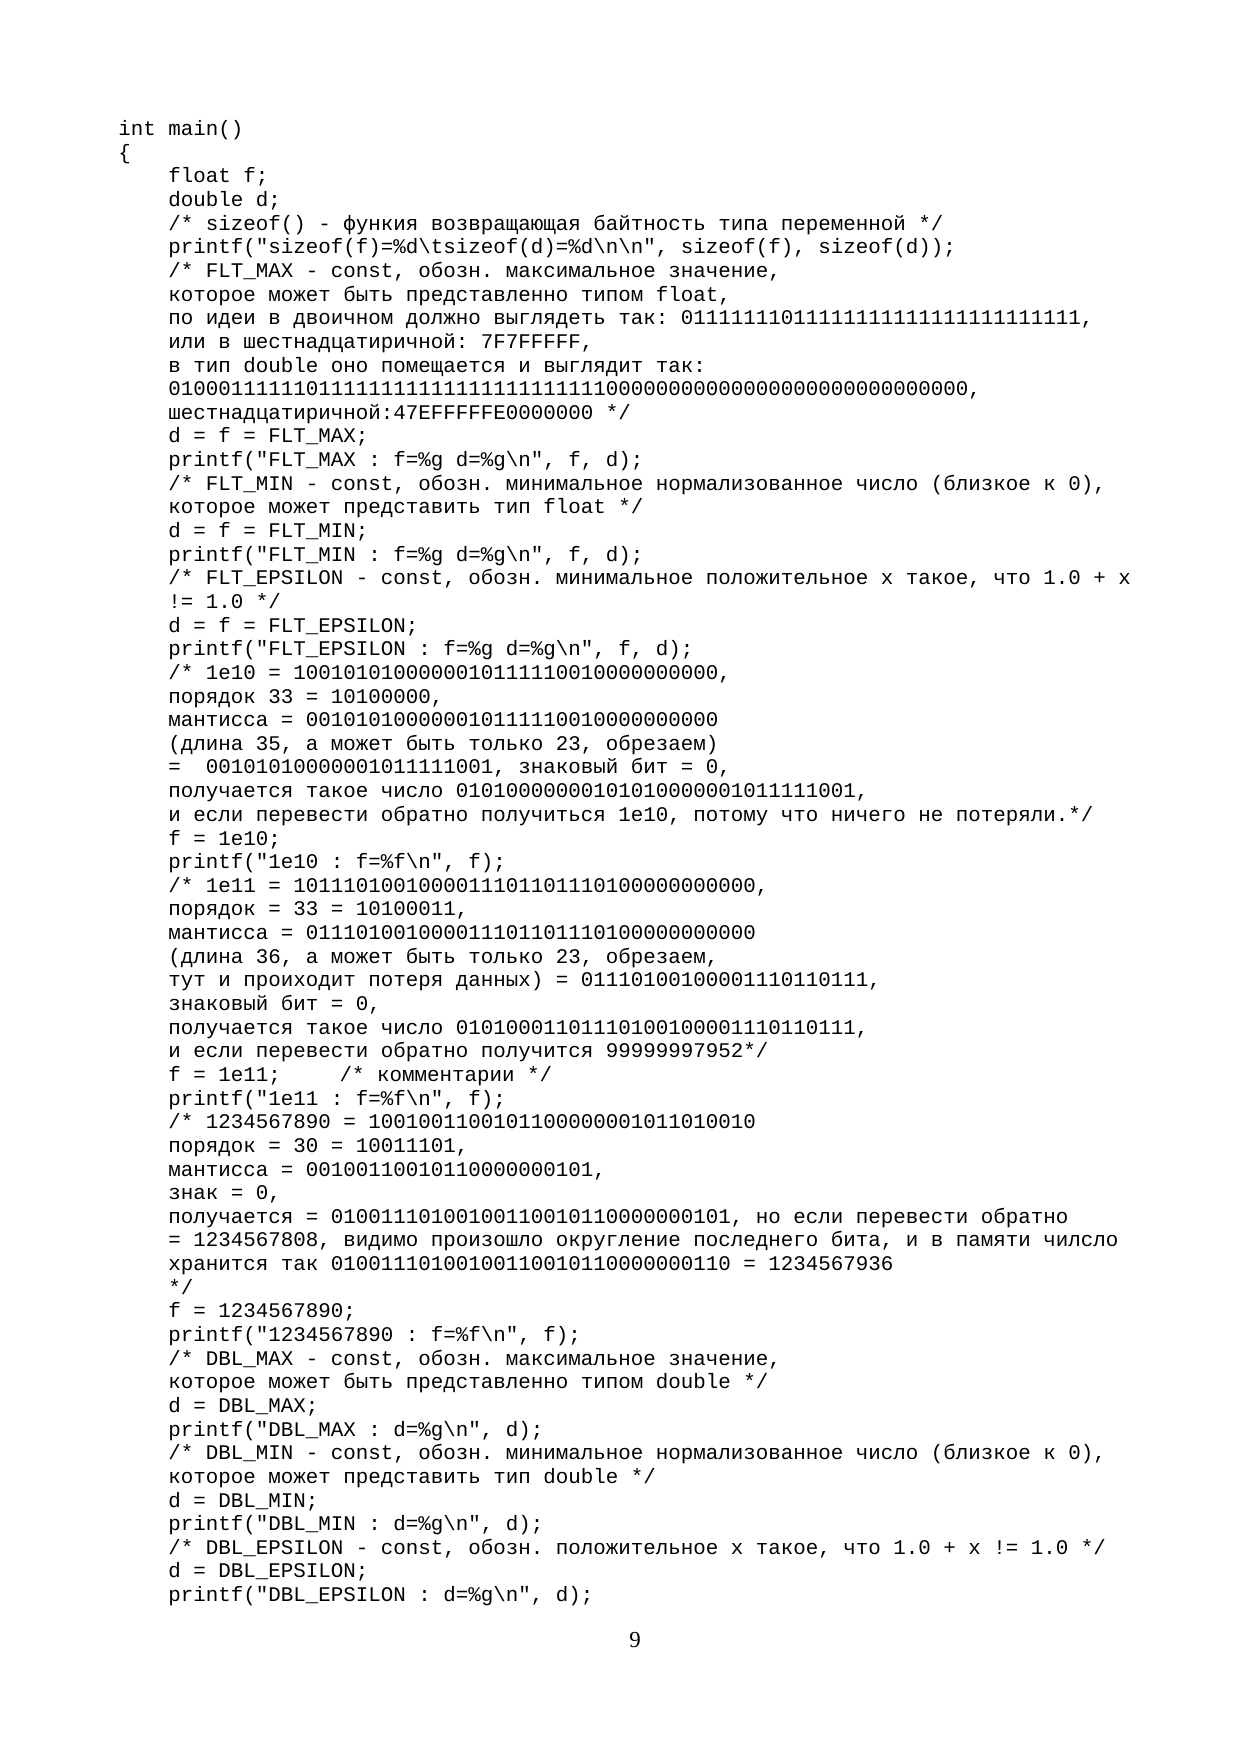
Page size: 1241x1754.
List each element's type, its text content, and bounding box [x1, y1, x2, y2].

text d = DBL_MIN; [118, 1489, 1152, 1513]
text /* DBL_MIN - const, обозн. минимальное нормализованное число (близкое к 0), [118, 1442, 1152, 1466]
text d = f = FLT_EPSILON; [118, 615, 1152, 638]
text порядок = 30 = 10011101, [118, 1135, 1152, 1158]
text /* 1e10 = 1001010100000010111110010000000000, [118, 662, 1152, 686]
text получается такое число 01010001101110100100001110110111, [118, 1017, 1152, 1040]
text { [118, 142, 1152, 165]
text */ [118, 1277, 1152, 1300]
text printf("FLT_MIN : f=%g d=%g\n", f, d); [118, 544, 1152, 567]
text которое может представить тип float */ [118, 496, 1152, 520]
text 0100011111101111111111111111111111100000000000000000000000000000, [118, 378, 1152, 402]
text printf("FLT_EPSILON : f=%g d=%g\n", f, d); [118, 638, 1152, 662]
text float f; [118, 165, 1152, 189]
text printf("DBL_MAX : d=%g\n", d); [118, 1419, 1152, 1442]
text /* FLT_MIN - const, обозн. минимальное нормализованное число (близкое к 0), [118, 473, 1152, 496]
text f = 1234567890; [118, 1300, 1152, 1324]
text порядок 33 = 10100000, [118, 686, 1152, 709]
text получается такое число 01010000000101010000001011111001, [118, 780, 1152, 804]
text /* FLT_MAX - const, обозн. максимальное значение, [118, 260, 1152, 284]
text /* sizeof() - функия возвращающая байтность типа переменной */ [118, 213, 1152, 236]
text = 00101010000001011111001, знаковый бит = 0, [118, 757, 1152, 780]
text /* DBL_MAX - const, обозн. максимальное значение, [118, 1348, 1152, 1371]
text /* DBL_EPSILON - const, обозн. положительное x такое, что 1.0 + x != 1.0 */ [118, 1537, 1152, 1561]
text получается = 01001110100100110010110000000101, но если перевести обратно [118, 1206, 1152, 1229]
text printf("sizeof(f)=%d\tsizeof(d)=%d\n\n", sizeof(f), sizeof(d)); [118, 236, 1152, 260]
text printf("DBL_MIN : d=%g\n", d); [118, 1513, 1152, 1537]
text d = f = FLT_MAX; [118, 426, 1152, 449]
text которое может быть представленно типом float, [118, 284, 1152, 307]
text знак = 0, [118, 1182, 1152, 1206]
text (длина 36, а может быть только 23, обрезаем, [118, 946, 1152, 969]
text = 1234567808, видимо произошло округление последнего бита, и в памяти чилсло [118, 1229, 1152, 1253]
text /* FLT_EPSILON - const, обозн. минимальное положительное x такое, что 1.0 + x [118, 567, 1152, 591]
text f = 1e10; [118, 827, 1152, 851]
text double d; [118, 189, 1152, 213]
text мантисса = 00100110010110000000101, [118, 1158, 1152, 1182]
text хранится так 01001110100100110010110000000110 = 1234567936 [118, 1253, 1152, 1277]
text /* 1e11 = 1011101001000011101101110100000000000, [118, 875, 1152, 898]
text шестнадцатиричной:47EFFFFFE0000000 */ [118, 402, 1152, 426]
text printf("1234567890 : f=%f\n", f); [118, 1324, 1152, 1348]
text в тип double оно помещается и выглядит так: [118, 354, 1152, 378]
text f = 1e11; /* комментарии */ [118, 1064, 1152, 1088]
text которое может представить тип double */ [118, 1466, 1152, 1489]
text d = f = FLT_MIN; [118, 520, 1152, 544]
text и если перевести обратно получится 99999997952*/ [118, 1040, 1152, 1064]
text которое может быть представленно типом double */ [118, 1371, 1152, 1395]
text int main() [118, 118, 1152, 142]
text тут и проиходит потеря данных) = 01110100100001110110111, [118, 969, 1152, 993]
text printf("FLT_MAX : f=%g d=%g\n", f, d); [118, 449, 1152, 473]
text printf("1e10 : f=%f\n", f); [118, 851, 1152, 875]
text /* 1234567890 = 1001001100101100000001011010010 [118, 1111, 1152, 1135]
text или в шестнадцатиричной: 7F7FFFFF, [118, 331, 1152, 354]
text знаковый бит = 0, [118, 993, 1152, 1017]
text мантисса = 001010100000010111110010000000000 [118, 709, 1152, 733]
text d = DBL_EPSILON; [118, 1561, 1152, 1584]
text printf("1e11 : f=%f\n", f); [118, 1088, 1152, 1111]
text и если перевести обратно получиться 1e10, потому что ничего не потеряли.*/ [118, 804, 1152, 827]
text порядок = 33 = 10100011, [118, 898, 1152, 922]
text printf("DBL_EPSILON : d=%g\n", d); [118, 1584, 1152, 1608]
text по идеи в двоичном должно выглядеть так: 01111111011111111111111111111111, [118, 307, 1152, 331]
text d = DBL_MAX; [118, 1395, 1152, 1419]
text мантисса = 011101001000011101101110100000000000 [118, 922, 1152, 946]
text != 1.0 */ [118, 591, 1152, 615]
text (длина 35, а может быть только 23, обрезаем) [118, 733, 1152, 757]
